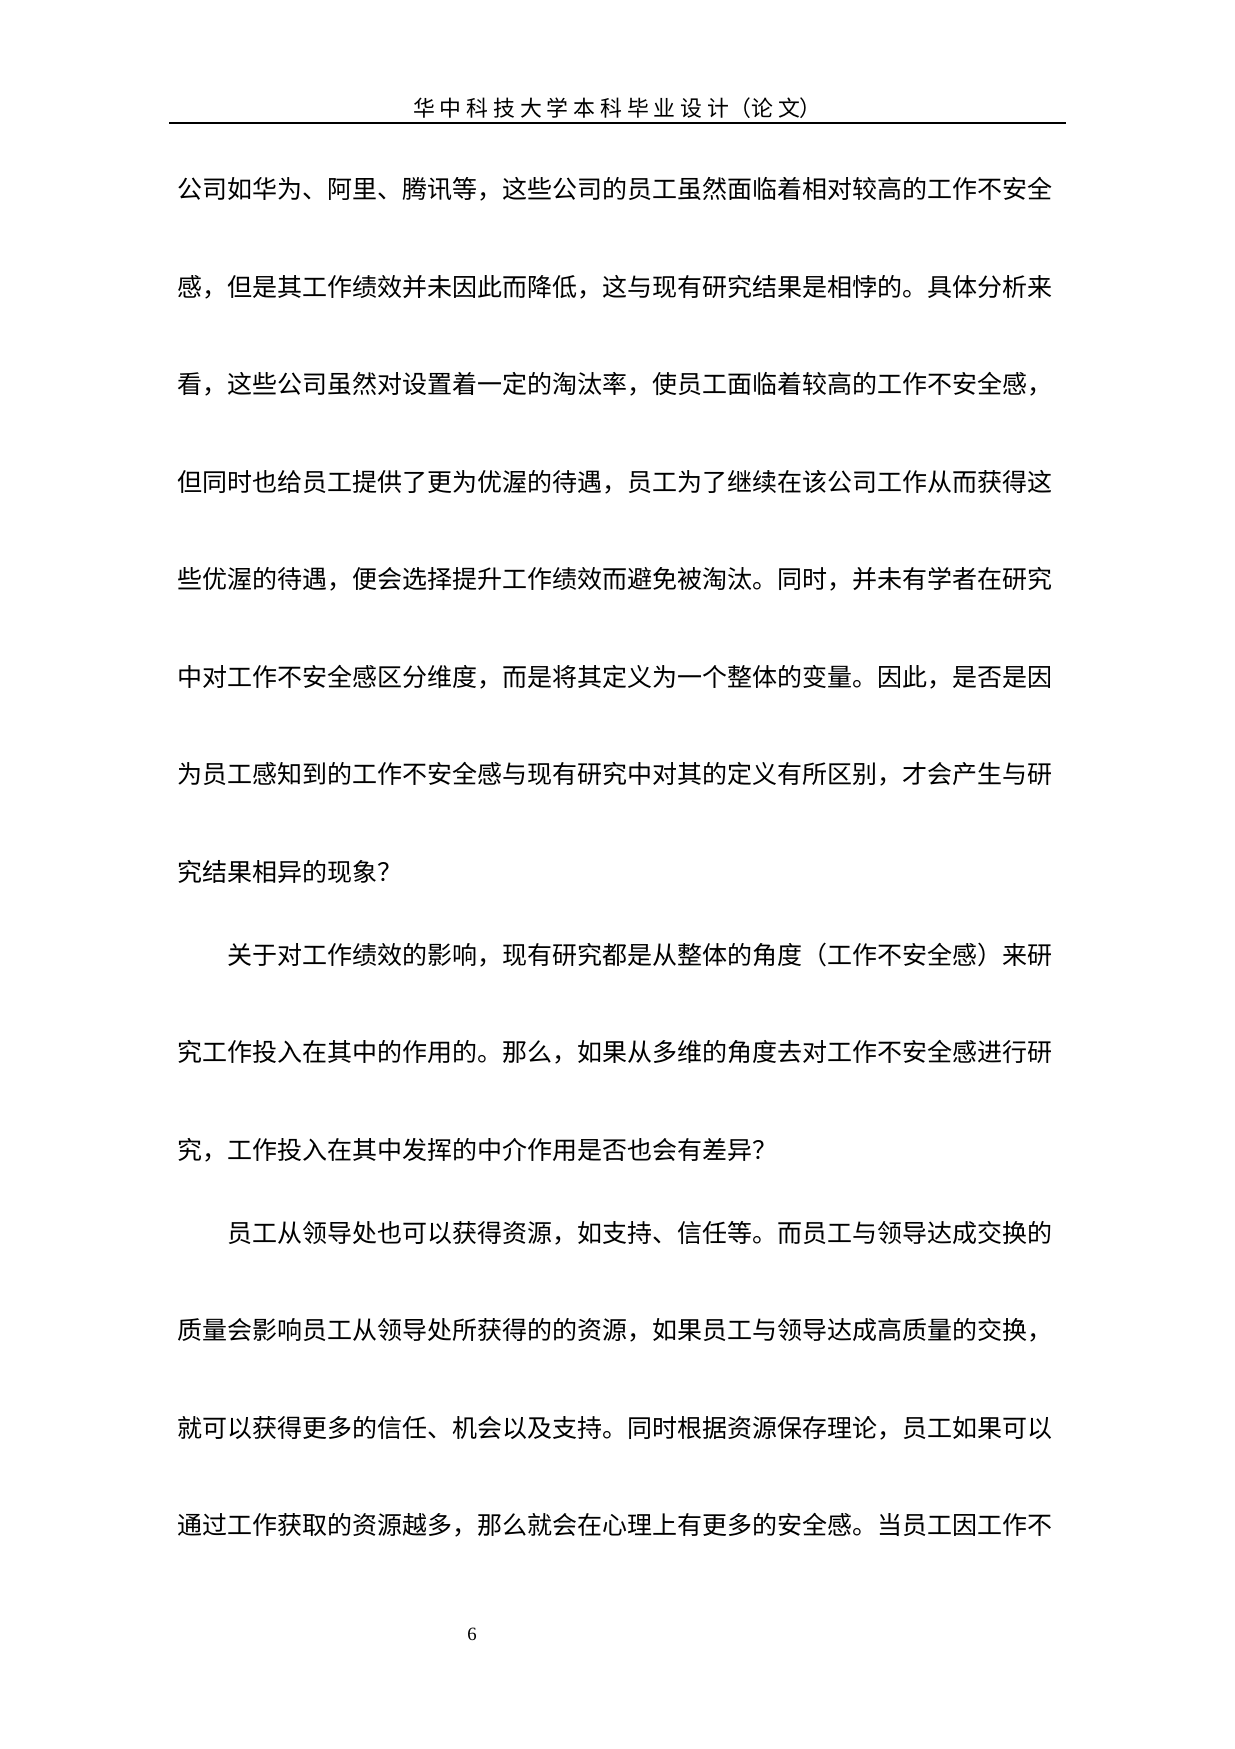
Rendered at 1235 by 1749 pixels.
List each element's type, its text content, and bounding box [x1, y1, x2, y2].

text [177, 1199, 1057, 1556]
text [177, 155, 1057, 903]
text 关于对工作绩效的影响，现有研究都是从整体的角度（工作不安全感）来研究工作投入在其中的作用的。那么，如果从多维的角度去对工作不安全感进行研究，工作投入在其中发挥的中介作用是否也会有差异？ [177, 921, 1057, 1181]
